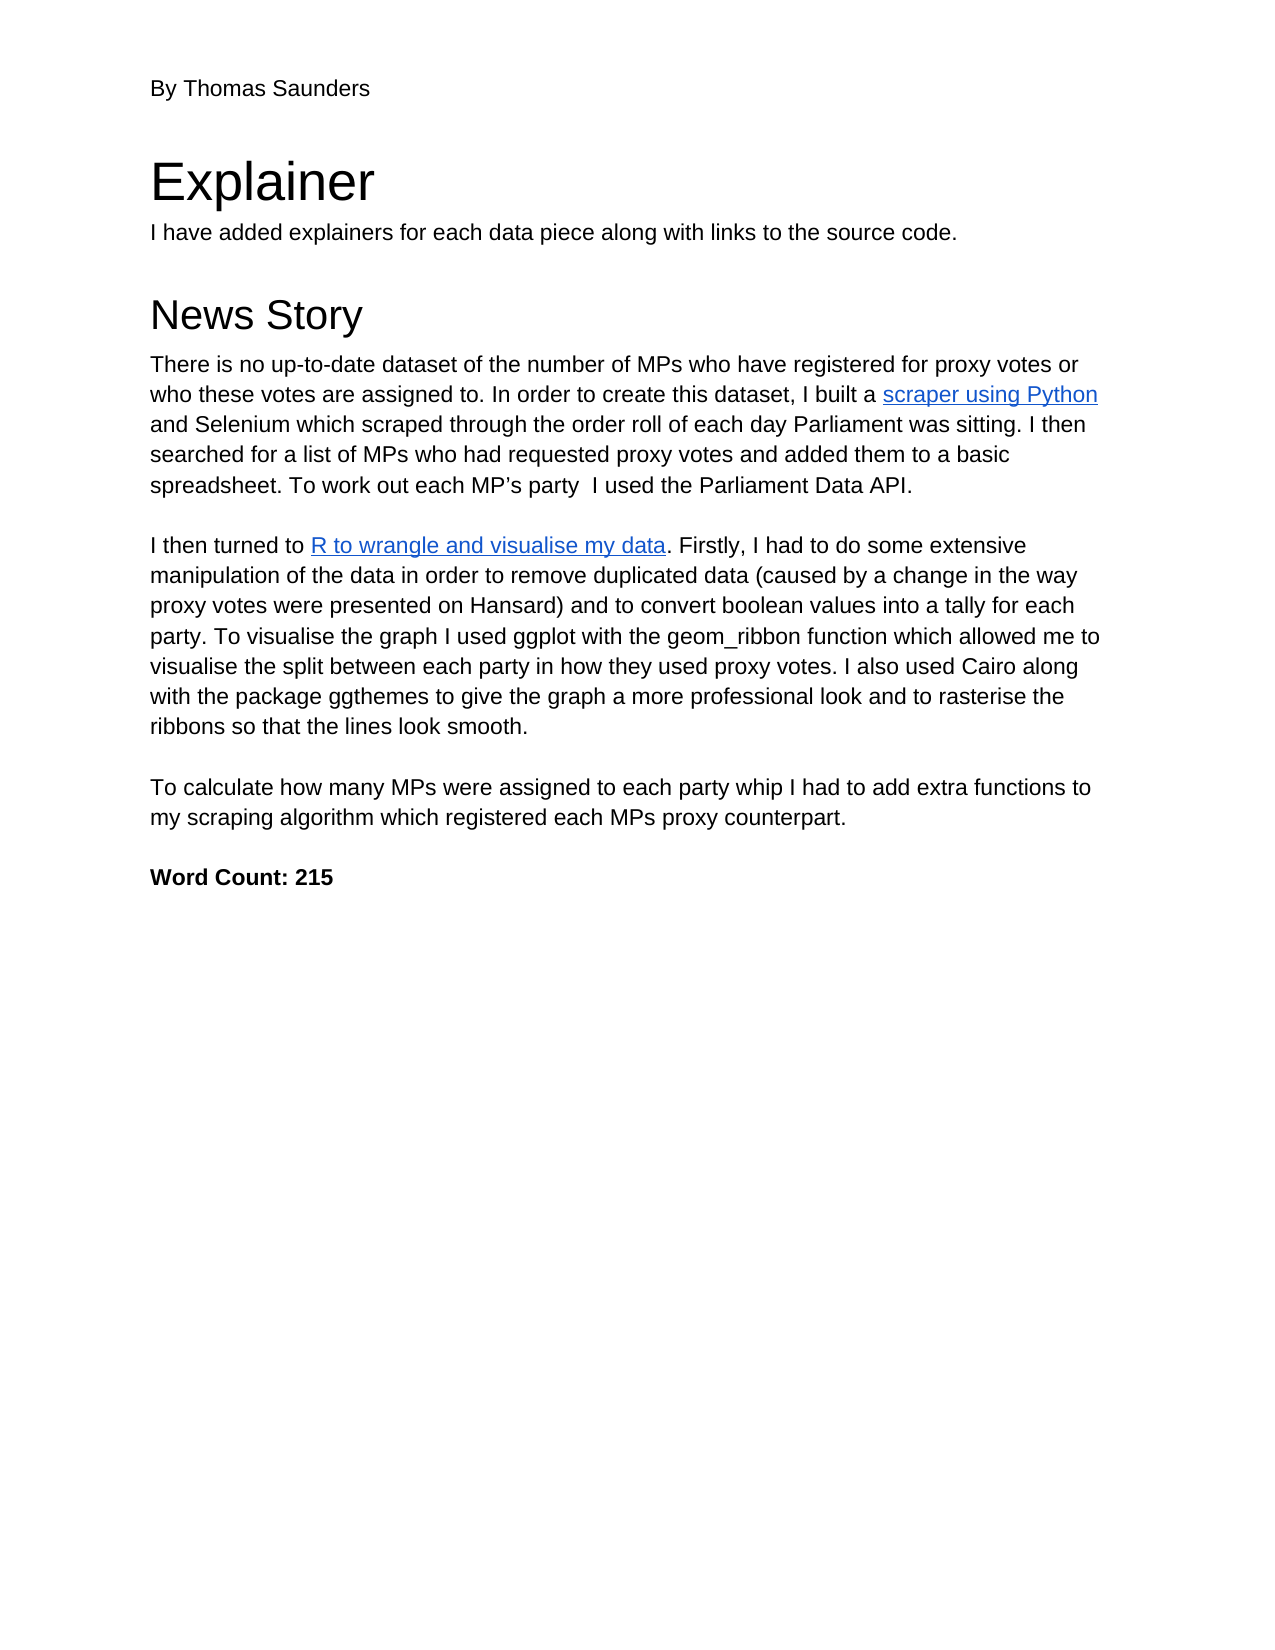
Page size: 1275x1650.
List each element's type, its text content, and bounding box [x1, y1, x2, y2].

text Word Count: 215 [150, 864, 1125, 891]
title Explainer [150, 150, 1125, 212]
text I then turned to R to wrangle and visualise my data. Firstly, I had to do some extensive manipulation of the data in order to remove duplicated data (caused by a change in the way proxy votes were presented on Hansard) and to convert boolean values into a tally for each party. To visualise the graph I used ggplot with the geom_ribbon function which allowed me to visualise the split between each party in how they used proxy votes. I also used Cairo along with the package ggthemes to give the graph a more professional look and to rasterise the ribbons so that the lines look smooth. [150, 532, 1125, 740]
text There is no up-to-date dataset of the number of MPs who have registered for proxy votes or who these votes are assigned to. In order to create this dataset, I built a scraper using Python and Selenium which scraped through the order roll of each day Parliament was sitting. I then searched for a list of MPs who had requested proxy votes and added them to a basic spreadsheet. To work out each MP’s party I used the Parliament Data API. [150, 351, 1125, 498]
text To calculate how many MPs were assigned to each party whip I had to add extra functions to my scraping algorithm which registered each MPs proxy counterpart. [150, 774, 1125, 830]
subtitle News Story [150, 290, 1125, 338]
text I have added explainers for each data piece along with links to the source code. [150, 218, 1125, 245]
